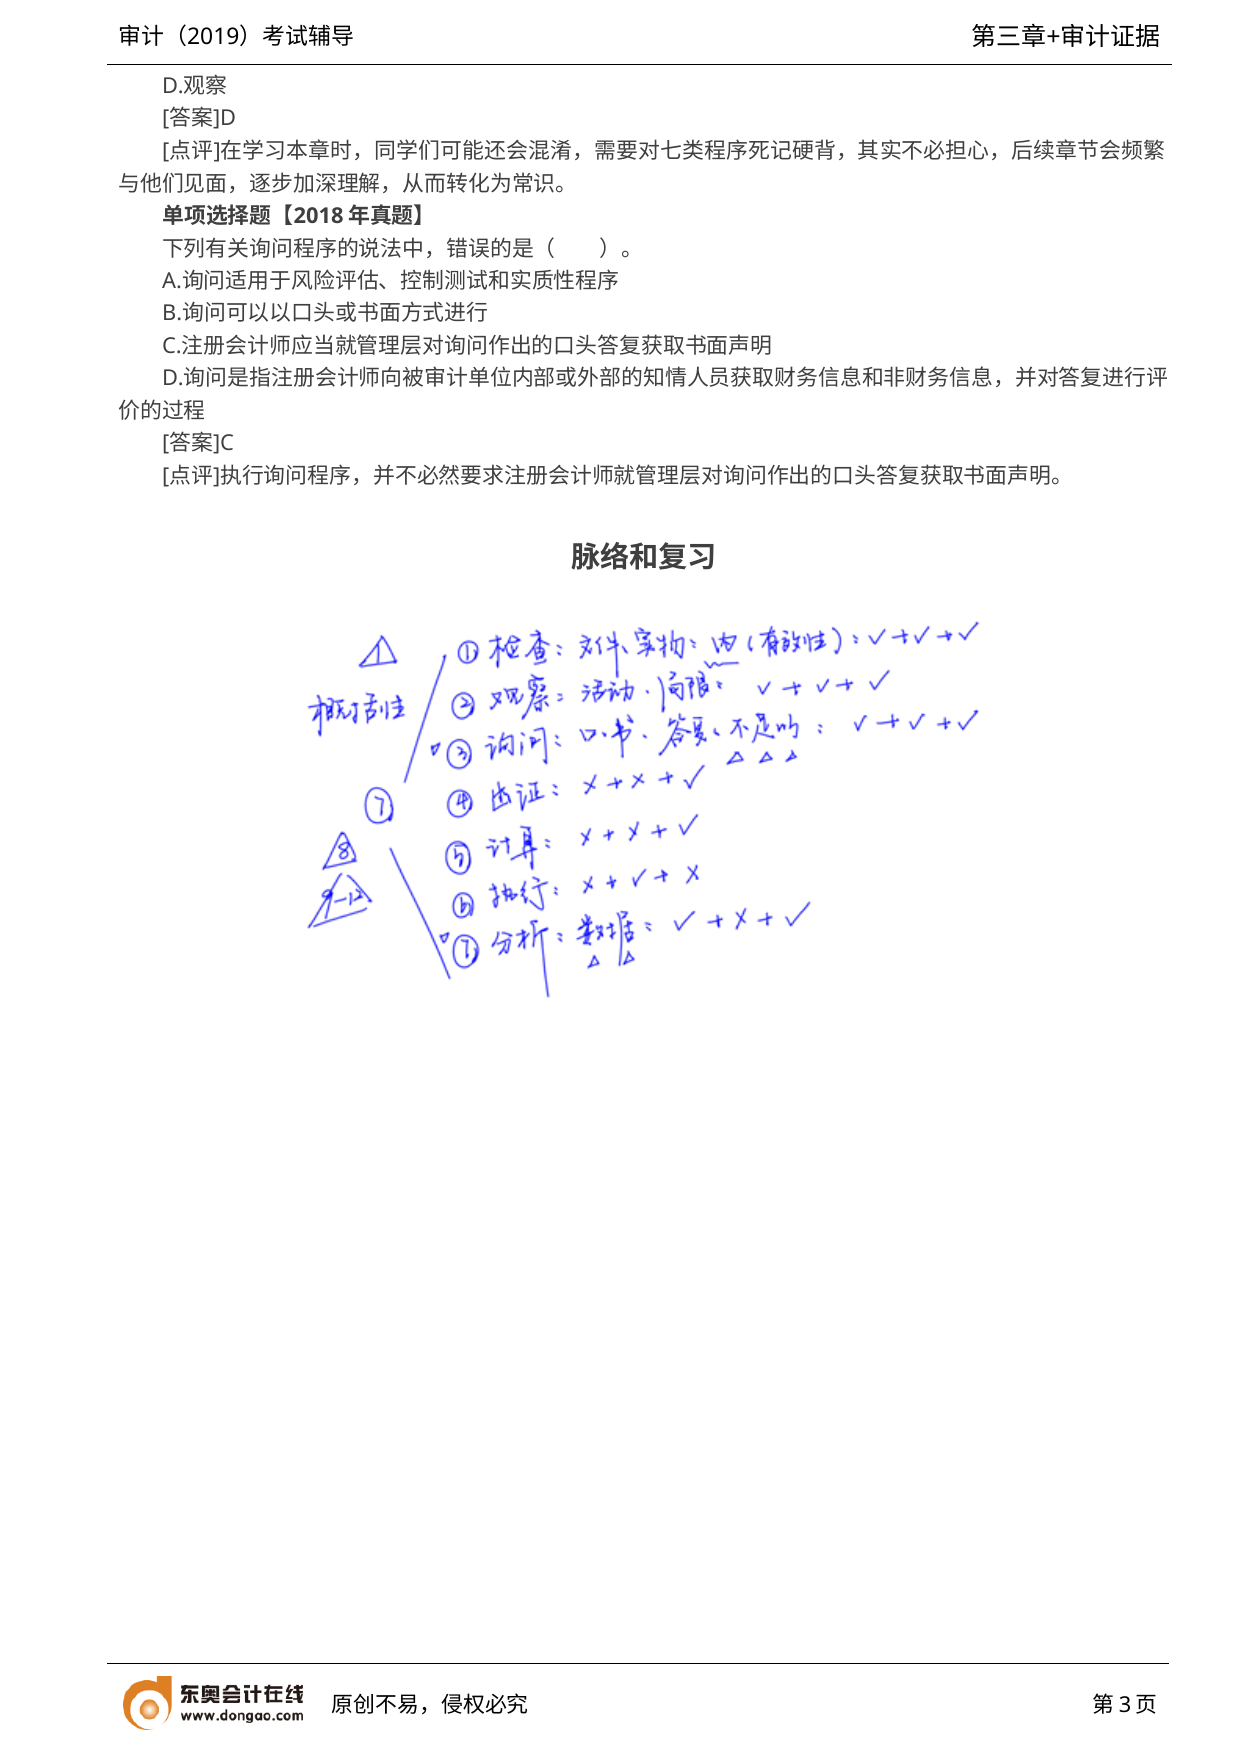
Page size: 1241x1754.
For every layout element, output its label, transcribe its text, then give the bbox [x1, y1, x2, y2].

text [点评]执行询问程序，并不必然要求注册会计师就管理层对询问作出的口头答复获取书面声明。 [118, 458, 1169, 490]
text [答案]D [118, 100, 1169, 133]
text [点评]在学习本章时，同学们可能还会混淆，需要对七类程序死记硬背，其实不必担心，后续章节会频繁与他们见面，逐步加深理解，从而转化为常识。 [118, 133, 1169, 198]
text 单项选择题【2018年真题】 [118, 198, 1169, 230]
picture [118, 1675, 308, 1731]
picture [306, 620, 981, 999]
text D.观察 [118, 68, 1169, 100]
text A.询问适用于风险评估、控制测试和实质性程序 [118, 263, 1169, 295]
text 脉络和复习 [118, 523, 1169, 588]
text D.询问是指注册会计师向被审计单位内部或外部的知情人员获取财务信息和非财务信息，并对答复进行评价的过程 [118, 360, 1169, 425]
text [答案]C [118, 425, 1169, 458]
text 下列有关询问程序的说法中，错误的是（ ）。 [118, 230, 1169, 263]
text B.询问可以以口头或书面方式进行 [118, 295, 1169, 328]
text C.注册会计师应当就管理层对询问作出的口头答复获取书面声明 [118, 328, 1169, 360]
